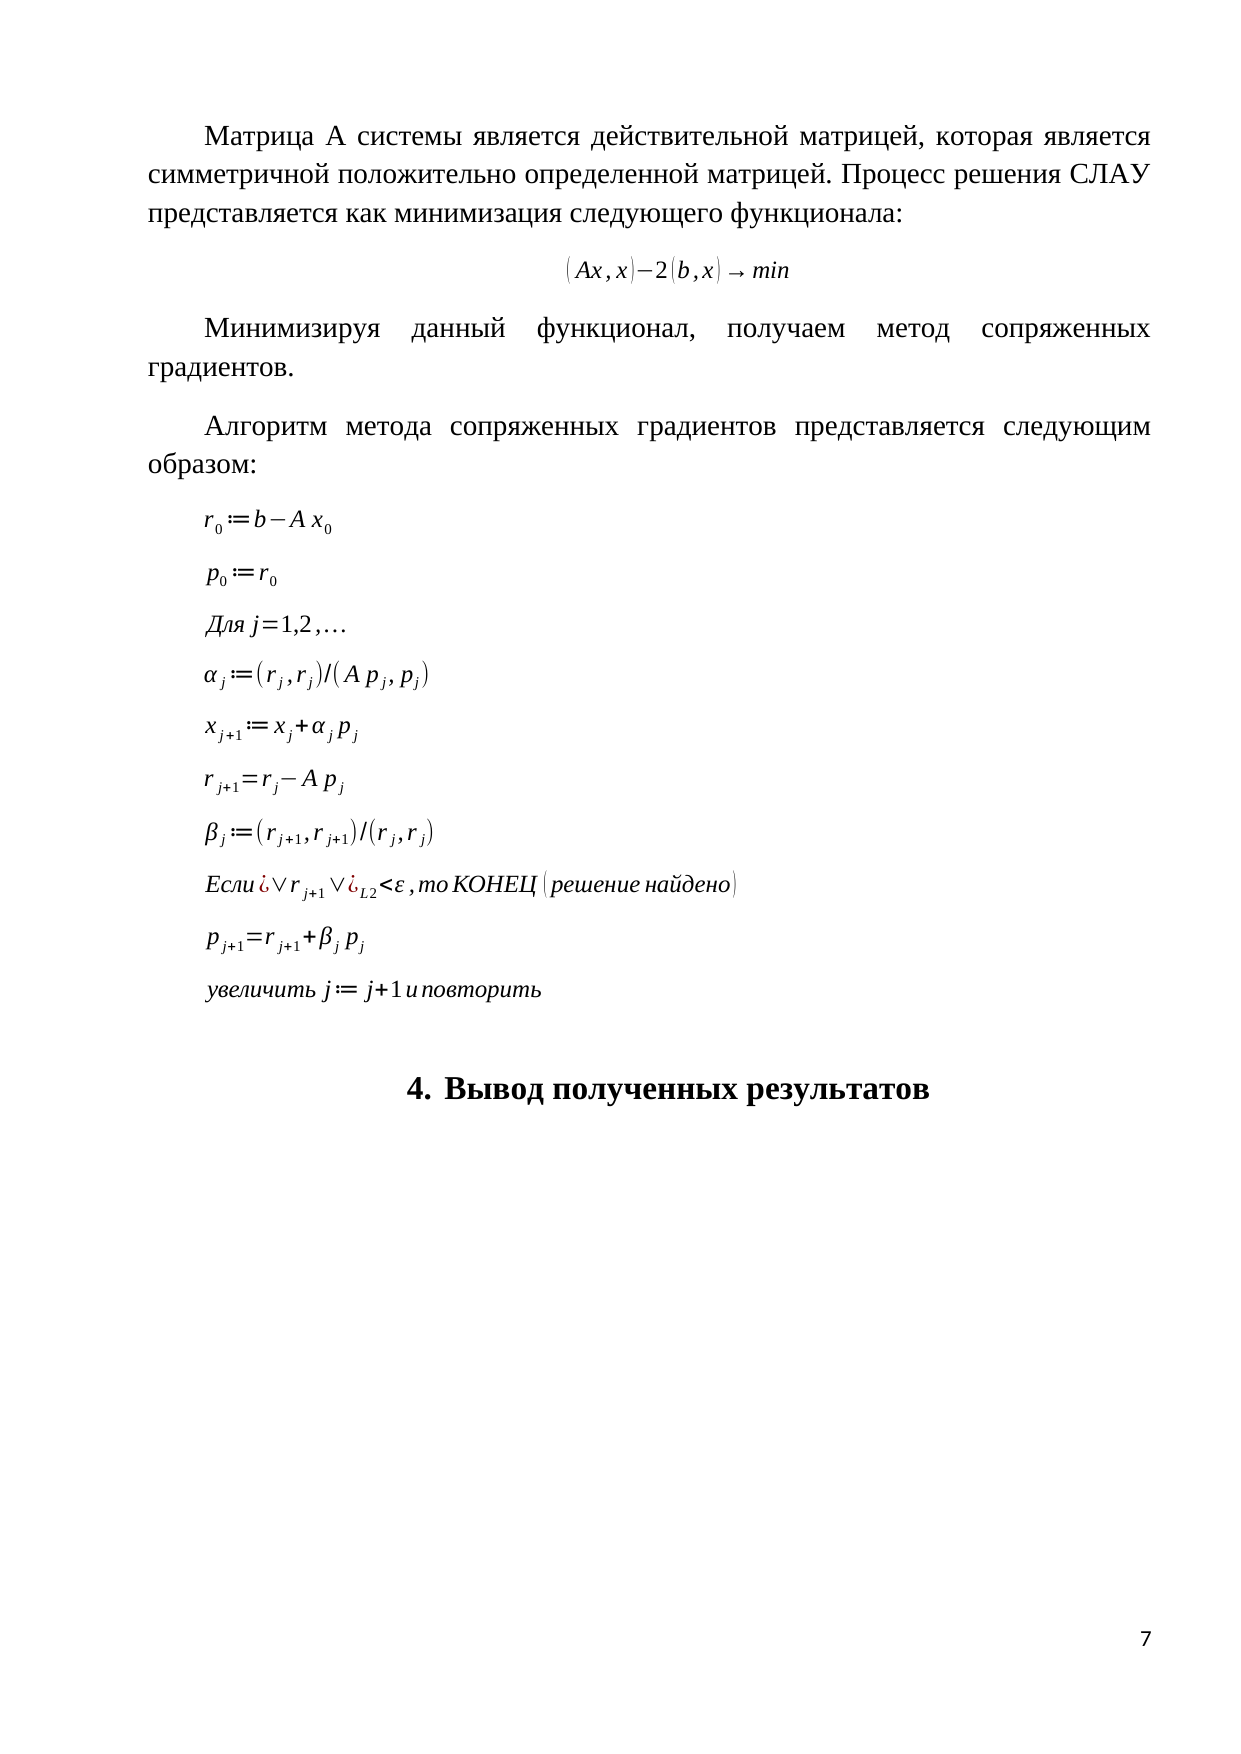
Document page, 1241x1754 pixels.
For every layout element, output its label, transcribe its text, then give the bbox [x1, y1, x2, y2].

text Алгоритм метода сопряженных градиентов представляется следующим образом: [148, 408, 1152, 480]
text Матрица А системы является действительной матрицей, которая является симметричной положительно определенной матрицей. Процесс решения СЛАУ представляется как минимизация следующего функционала: [148, 118, 1152, 229]
text Минимизируя данный функционал, получаем метод сопряженных градиентов. [148, 310, 1152, 382]
list Вывод полученных результатов [185, 1068, 1152, 1106]
